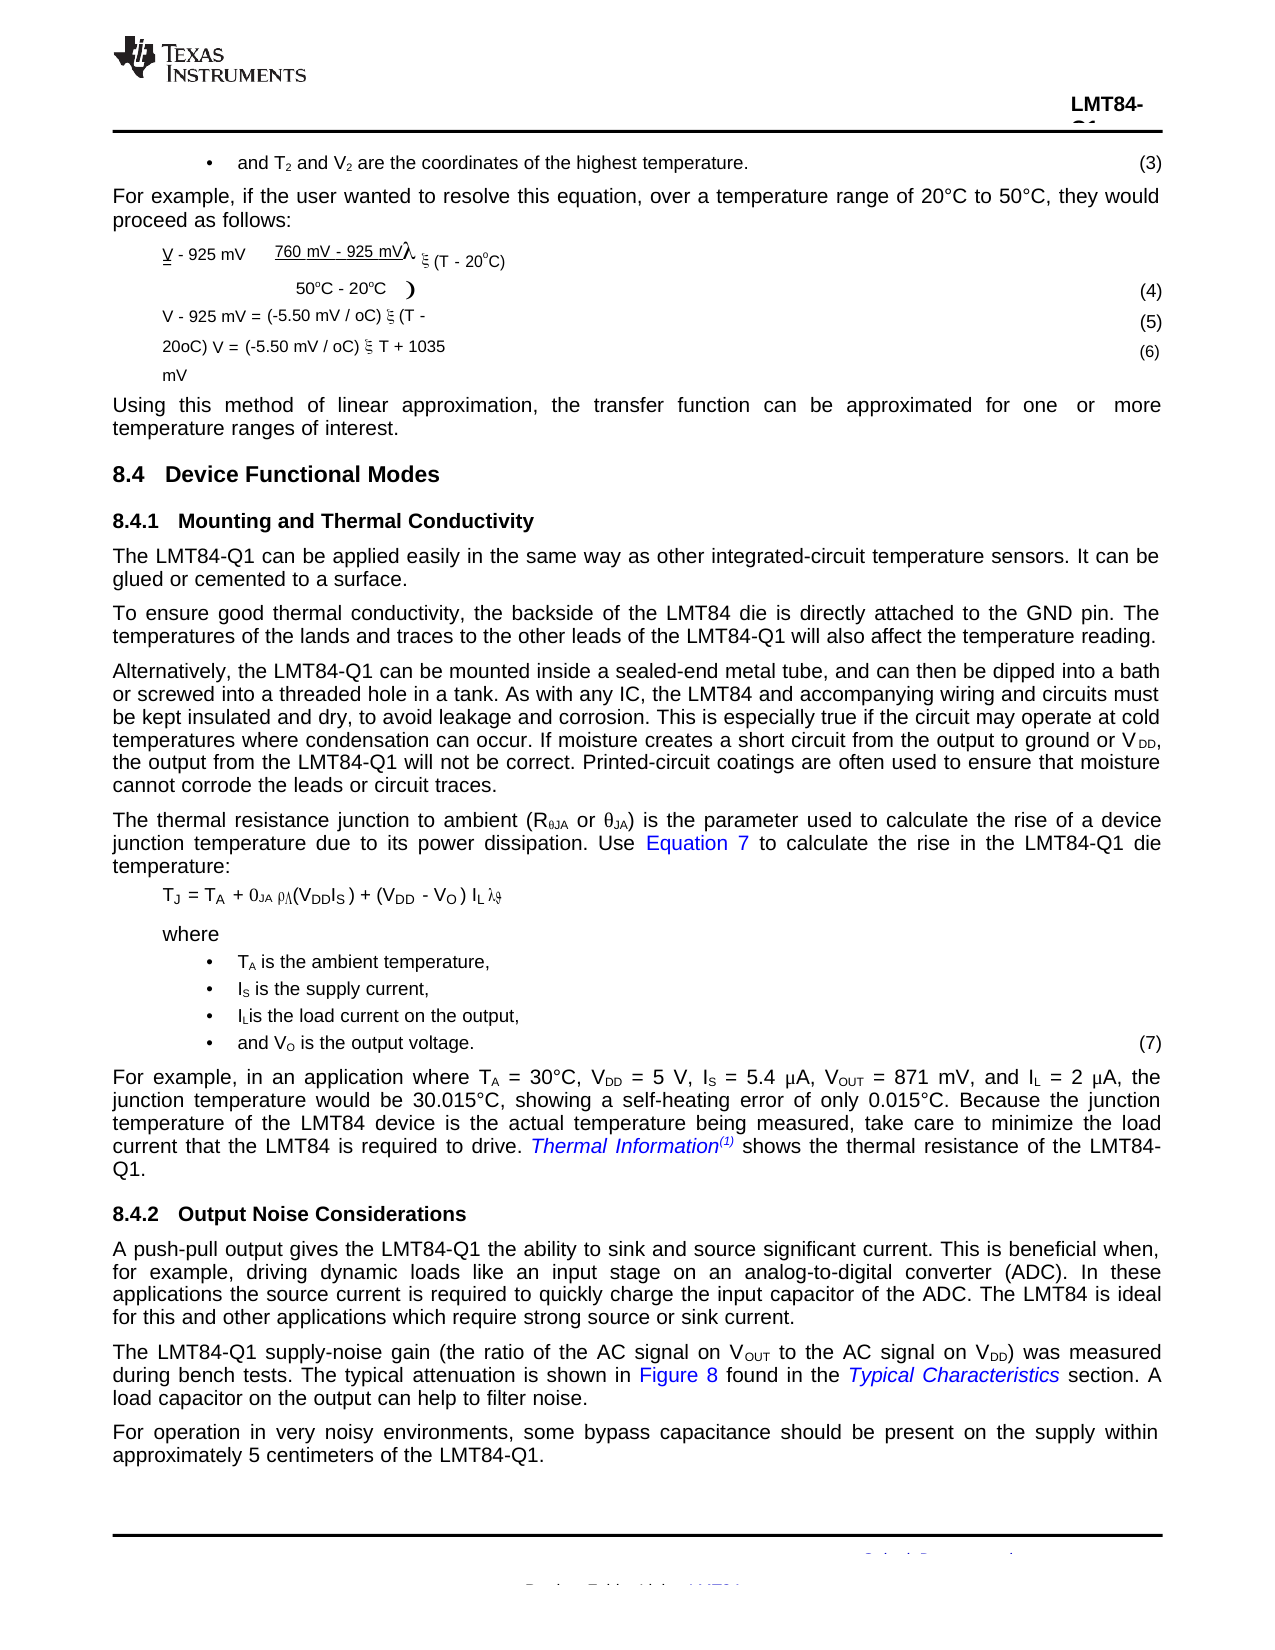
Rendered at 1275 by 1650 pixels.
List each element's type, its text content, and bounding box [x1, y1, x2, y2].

text For example, if the user wanted to resolve this equation, over a temperature range of 20°C to 50°C, they would proceed as follows: [112, 186, 1175, 231]
text (4) [1139, 280, 1175, 301]
list and VO is the output voltage. (7) [206, 1032, 1175, 1054]
subtitle Output Noise Considerations [112, 1202, 1175, 1226]
text TJ = TA + JA (VDDIS ) + (VDD - VO ) IL  [162, 883, 1175, 909]
text The LMT84-Q1 can be applied easily in the same way as other integrated-circuit temperature sensors. It can be glued or cemented to a surface. [112, 545, 1161, 591]
text To ensure good thermal conductivity, the backside of the LMT84 die is directly attached to the GND pin. The temperatures of the lands and traces to the other leads of the LMT84-Q1 will also affect the temperature reading. [112, 603, 1161, 648]
picture [113, 36, 306, 82]
list and T2 and V2 are the coordinates of the highest temperature. (3) [206, 152, 1175, 173]
text Alternatively, the LMT84-Q1 can be mounted inside a sealed-end metal tube, and can then be dipped into a bath or screwed into a threaded hole in a tank. As with any IC, the LMT84 and accompanying wiring and circuits must be kept insulated and dry, to avoid leakage and corrosion. This is especially true if the circuit may operate at cold temperatures where condensation can occur. If moisture creates a short circuit from the output to ground or VDD, the output from the LMT84-Q1 will not be correct. Printed-circuit coatings are often used to ensure that moisture cannot corrode the leads or circuit traces. [112, 660, 1162, 797]
list IS is the supply current, [206, 978, 1175, 999]
text (5) [1139, 311, 1175, 333]
list ILis the load current on the output, [206, 1005, 1175, 1027]
text The LMT84-Q1 supply-noise gain (the ratio of the AC signal on VOUT to the AC signal on VDD) was measured during bench tests. The typical attenuation is shown in Figure 8 found in the Typical Characteristics section. A load capacitor on the output can help to filter noise. [112, 1341, 1162, 1409]
text The thermal resistance junction to ambient (RθJA or θJA) is the parameter used to calculate the rise of a device junction temperature due to its power dissipation. Use Equation 7 to calculate the rise in the LMT84-Q1 die temperature: [112, 809, 1162, 878]
text V - 925 mV = [162, 254, 260, 270]
subtitle Device Functional Modes [112, 461, 1175, 488]
text where [162, 922, 1175, 946]
text 760 mV - 925 mV  (T - 20oC) [274, 238, 1175, 262]
list TA is the ambient temperature, [206, 951, 1175, 972]
text 50oC - 20oC  [296, 270, 471, 301]
text For operation in very noisy environments, some bypass capacitance should be present on the supply within approximately 5 centimeters of the LMT84-Q1. [112, 1421, 1160, 1467]
text V - 925 mV = (-5.50 mV / oC)  (T - 20oC) V = (-5.50 mV / oC)  T + 1035 mV [162, 306, 471, 386]
text A push-pull output gives the LMT84-Q1 the ability to sink and source significant current. This is beneficial when, for example, driving dynamic loads like an input stage on an analog-to-digital converter (ADC). In these applications the source current is required to quickly charge the input capacitor of the ADC. The LMT84 is ideal for this and other applications which require strong source or sink current. [112, 1238, 1161, 1329]
text For example, in an application where TA = 30°C, VDD = 5 V, IS = 5.4 μA, VOUT = 871 mV, and IL = 2 μA, the junction temperature would be 30.015°C, showing a self-heating error of only 0.015°C. Because the junction temperature of the LMT84 device is the actual temperature being measured, take care to minimize the load current that the LMT84 is required to drive. Thermal Information(1) shows the thermal resistance of the LMT84- Q1. [112, 1066, 1163, 1180]
text Using this method of linear approximation, the transfer function can be approximated for one or more temperature ranges of interest. [112, 394, 1162, 439]
subtitle Mounting and Thermal Conductivity [112, 509, 1175, 533]
